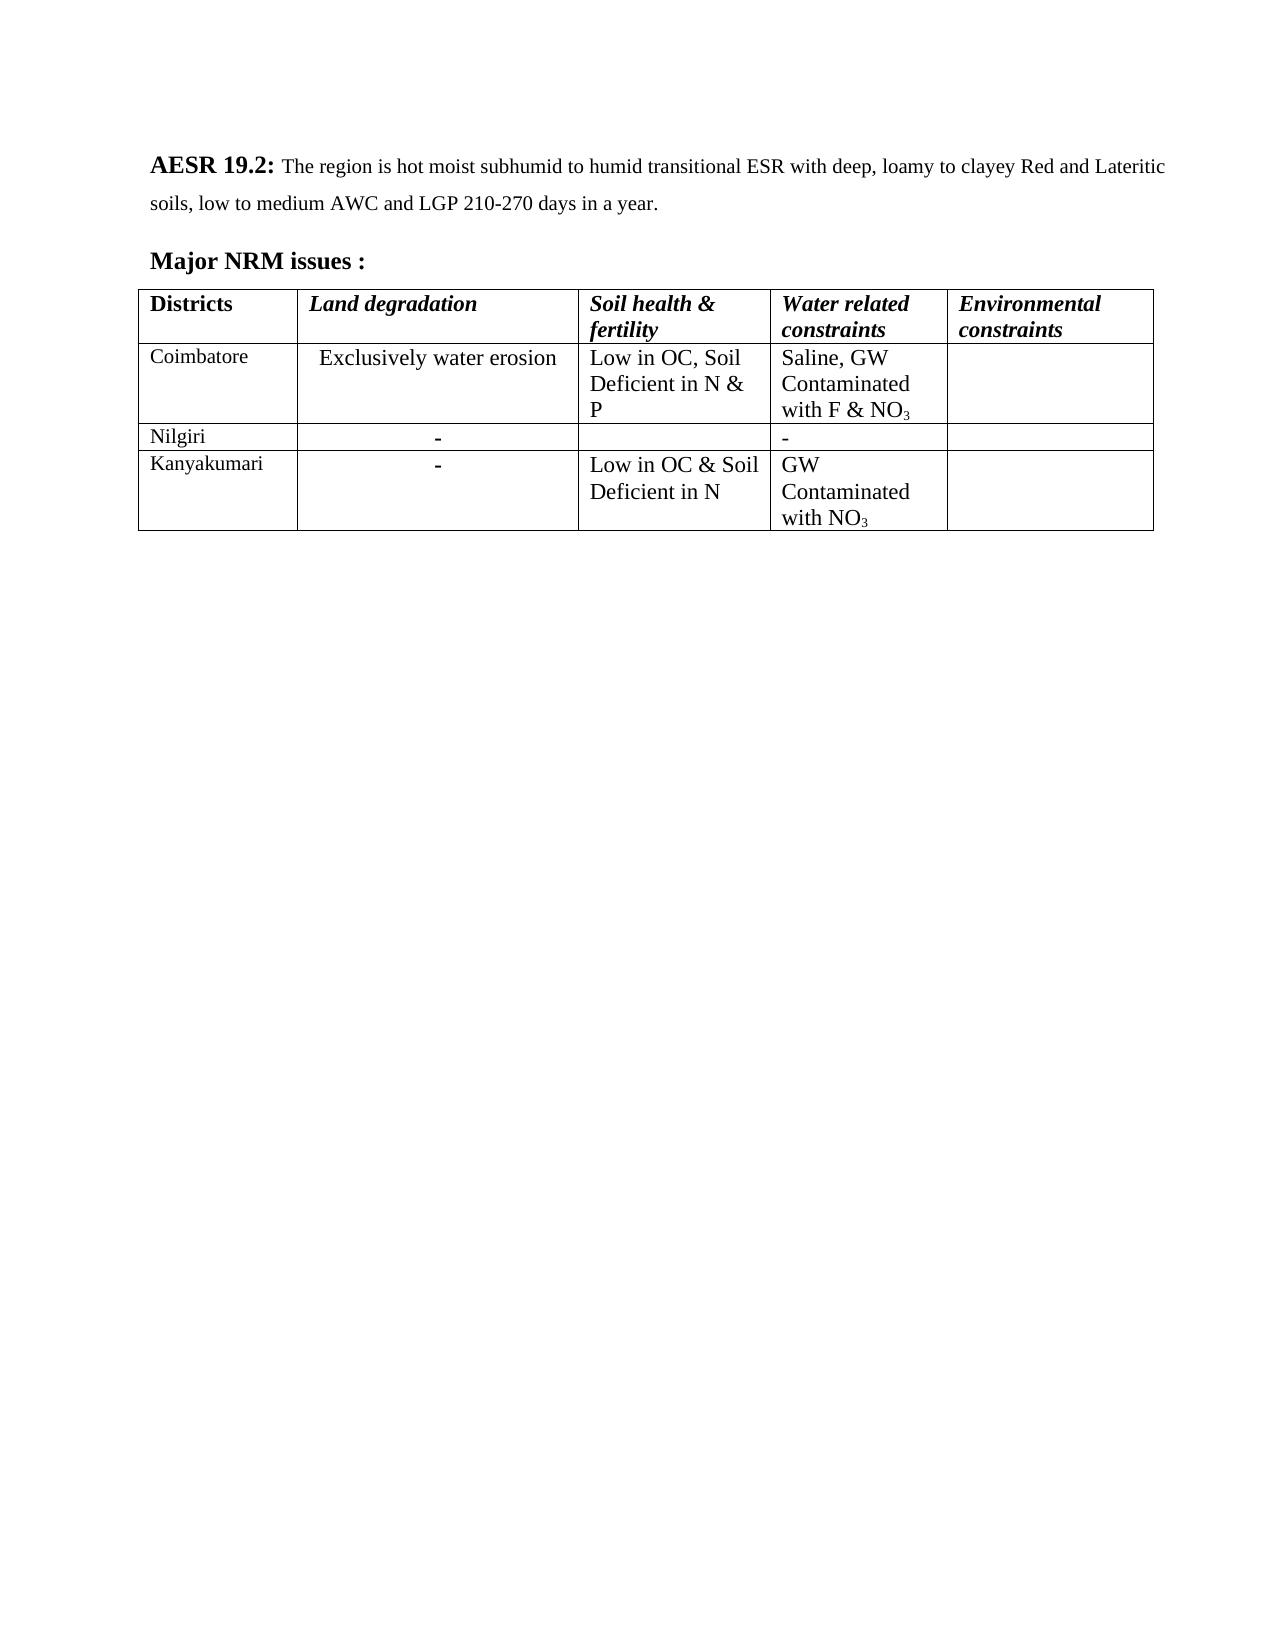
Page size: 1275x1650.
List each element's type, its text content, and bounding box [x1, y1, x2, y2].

table_header Soil health & fertility [579, 290, 770, 343]
table_cell Nilgiri [139, 424, 297, 450]
table_cell - [298, 424, 578, 450]
table_header Land degradation [298, 290, 578, 343]
table_cell [948, 424, 1153, 450]
table_header Environmental constraints [948, 290, 1153, 343]
table_cell Kanyakumari [139, 451, 297, 530]
table_cell Coimbatore [139, 344, 297, 423]
table_cell Low in OC & Soil Deficient in N [579, 451, 770, 530]
table_cell - [298, 451, 578, 530]
table_header Districts [139, 290, 297, 343]
table_cell GW Contaminated with NO3 [771, 451, 947, 530]
table_header Water related constraints [771, 290, 947, 343]
text AESR 19.2: The region is hot moist subhumid to humid transitional ESR with deep, loamy to clayey Red and Lateritic soils, low to medium AWC and LGP 210-270 days in a year. [150, 150, 1167, 215]
table_cell [948, 451, 1153, 530]
table_cell Low in OC, Soil Deficient in N & P [579, 344, 770, 423]
table_cell Saline, GW Contaminated with F & NO3 [771, 344, 947, 423]
table_cell [579, 424, 770, 450]
table_cell - [771, 424, 947, 450]
table_cell [948, 344, 1153, 423]
text Major NRM issues : [150, 246, 1167, 275]
table_cell Exclusively water erosion [298, 344, 578, 423]
